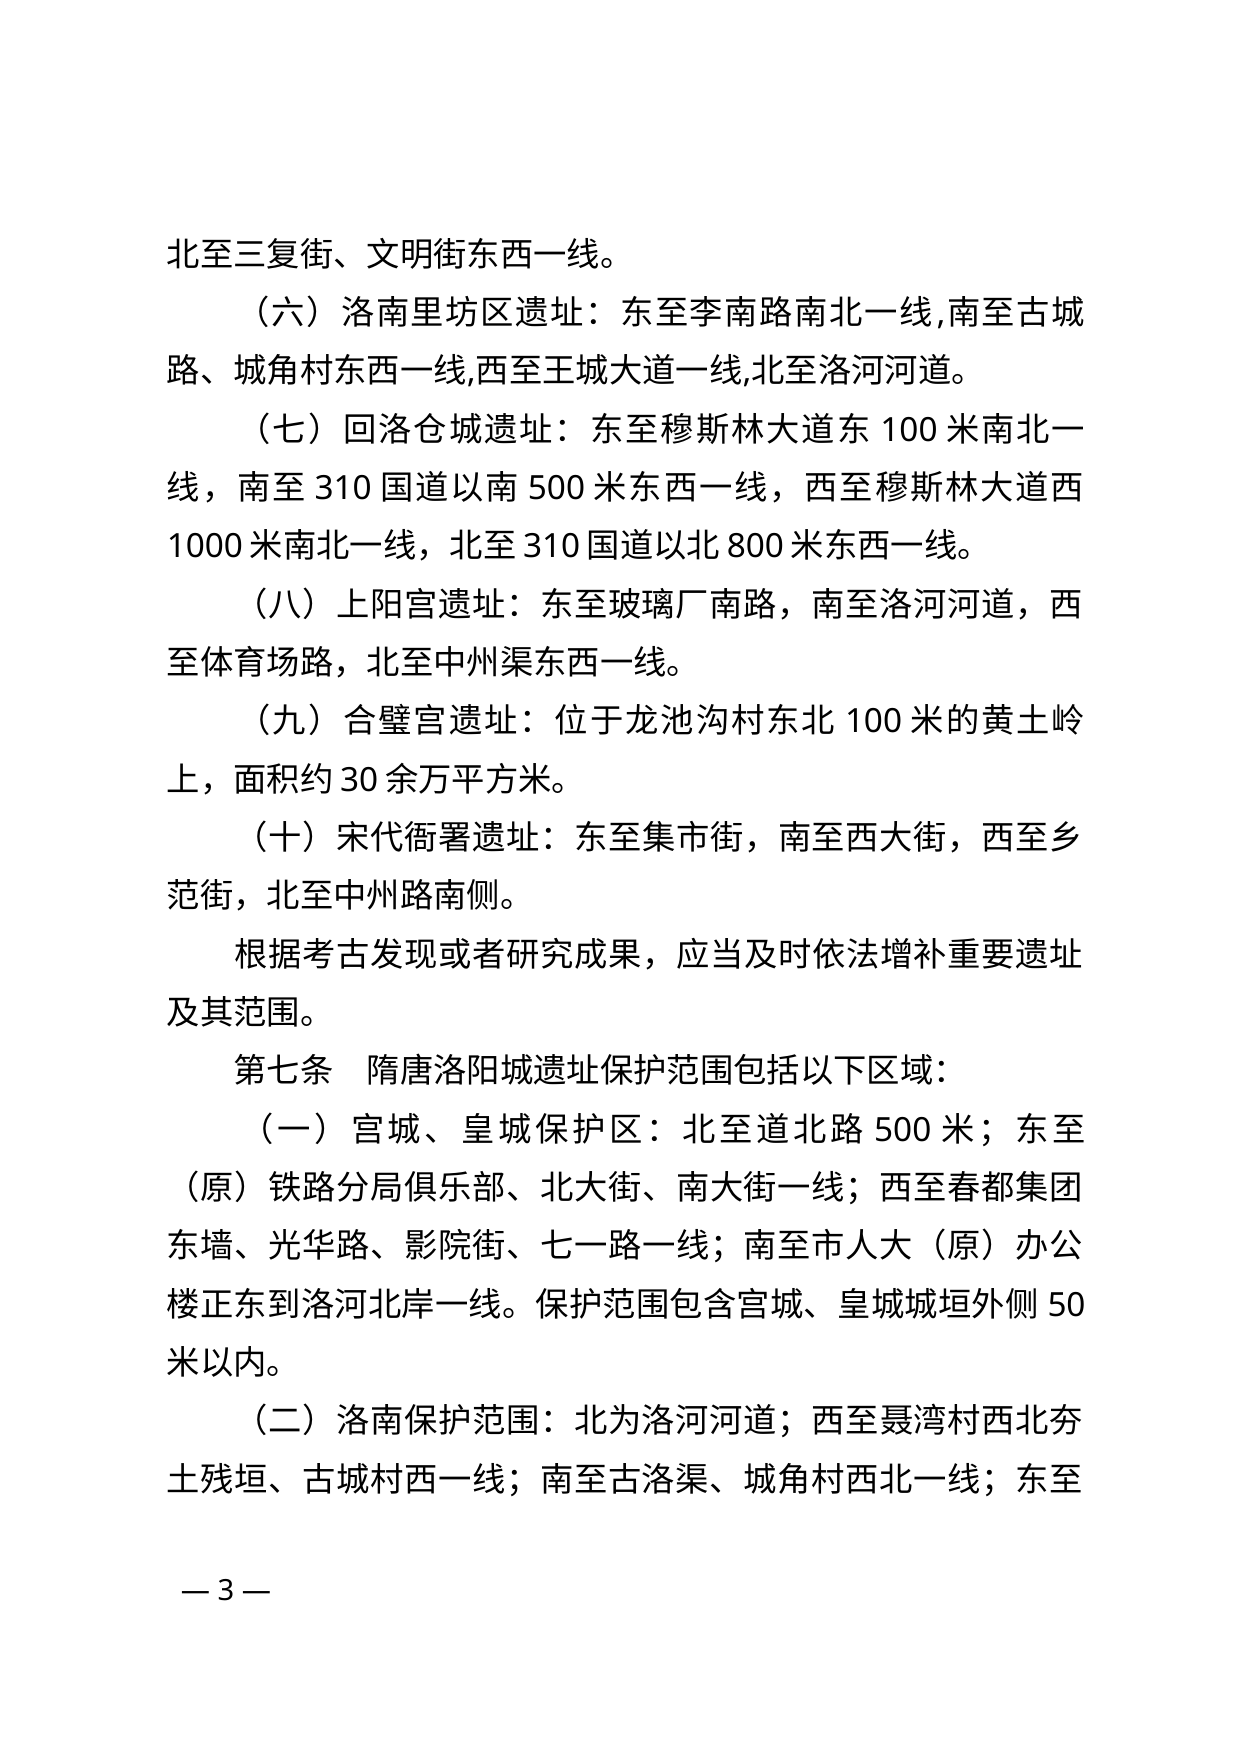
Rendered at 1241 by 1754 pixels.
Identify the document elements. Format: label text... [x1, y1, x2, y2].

text 第七条 隋唐洛阳城遗址保护范围包括以下区域： [167, 1036, 1085, 1094]
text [167, 1386, 1085, 1503]
text （九）合璧宫遗址：位于龙池沟村东北100米的黄土岭上，面积约30余万平方米。 [167, 686, 1085, 803]
text （七）回洛仓城遗址：东至穆斯林大道东100米南北一线，南至310国道以南500米东西一线，西至穆斯林大道西1000米南北一线，北至310国道以北800米东西一线。 [167, 394, 1085, 569]
text （十）宋代衙署遗址：东至集市街，南至西大街，西至乡范街，北至中州路南侧。 [167, 803, 1085, 919]
text （六）洛南里坊区遗址：东至李南路南北一线,南至古城路、城角村东西一线,西至王城大道一线,北至洛河河道。 [167, 278, 1085, 394]
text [167, 219, 1085, 278]
text （一）宫城、皇城保护区：北至道北路500米；东至（原）铁路分局俱乐部、北大街、南大街一线；西至春都集团东墙、光华路、影院街、七一路一线；南至市人大（原）办公楼正东到洛河北岸一线。保护范围包含宫城、皇城城垣外侧50米以内。 [167, 1094, 1085, 1386]
text （八）上阳宫遗址：东至玻璃厂南路，南至洛河河道，西至体育场路，北至中州渠东西一线。 [167, 569, 1085, 686]
text 根据考古发现或者研究成果，应当及时依法增补重要遗址及其范围。 [167, 919, 1085, 1036]
